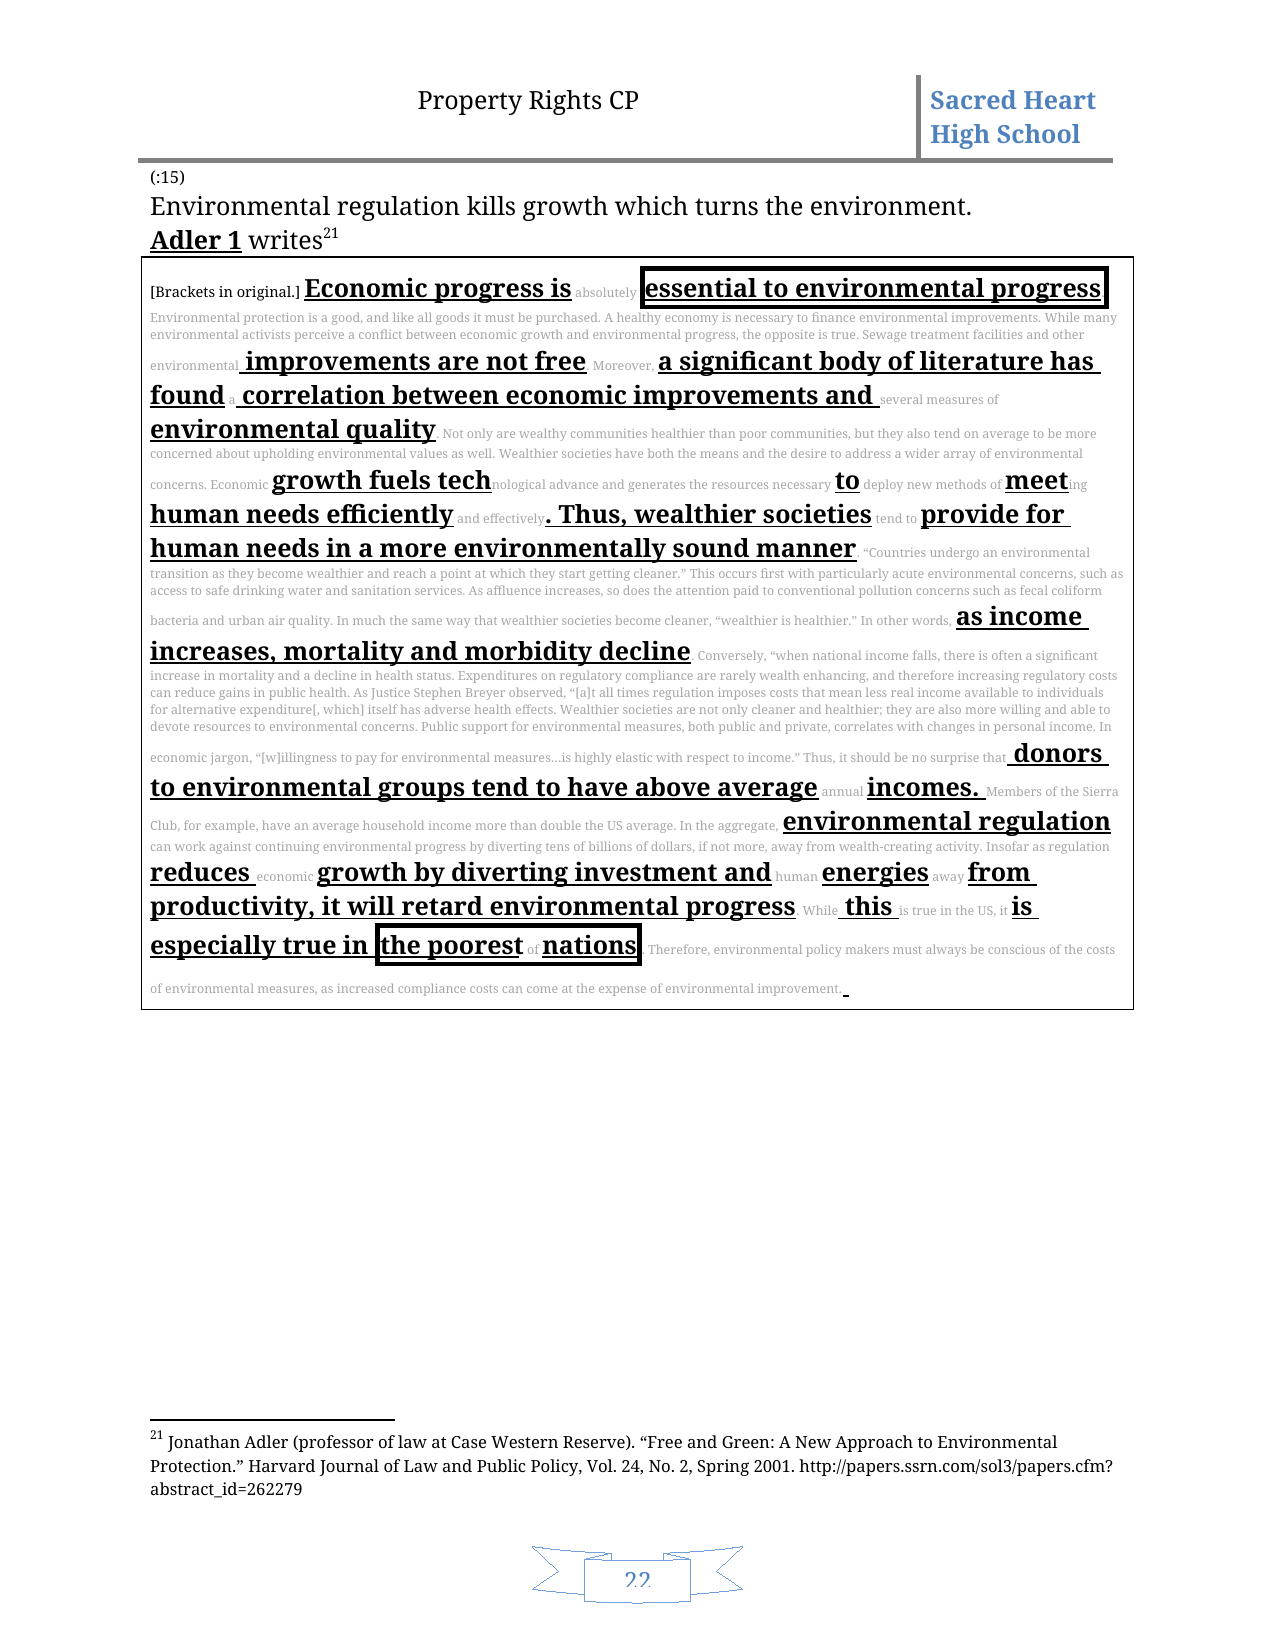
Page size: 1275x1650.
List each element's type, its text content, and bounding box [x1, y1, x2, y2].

text Adler 1 writes [150, 222, 1125, 256]
text [Brackets in original.] Economic progress is absolutely essential to environmental progress. Environmental protection is a good, and like all goods it must be purchased. A healthy economy is necessary to finance environmental improvements. While many environmental activists perceive a conflict between economic growth and environmental progress, the opposite is true. Sewage treatment facilities and other environmental improvements are not free. Moreover, a significant body of literature has found a correlation between economic improvements and several measures of environmental quality. Not only are wealthy communities healthier than poor communities, but they also tend on average to be more concerned about upholding environmental values as well. Wealthier societies have both the means and the desire to address a wider array of environmental concerns. Economic growth fuels technological advance and generates the resources necessary to deploy new methods of meeting human needs efficiently and effectively. Thus, wealthier societies tend to provide for human needs in a more environmentally sound manner. “Countries undergo an environmental transition as they become wealthier and reach a point at which they start getting cleaner.” This occurs first with particularly acute environmental concerns, such as access to safe drinking water and sanitation services. As affluence increases, so does the attention paid to conventional pollution concerns such as fecal coliform bacteria and urban air quality. In much the same way that wealthier societies become cleaner, “wealthier is healthier.” In other words, as income increases, mortality and morbidity decline. Conversely, “when national income falls, there is often a significant increase in mortality and a decline in health status. Expenditures on regulatory compliance are rarely wealth enhancing, and therefore increasing regulatory costs can reduce gains in public health. As Justice Stephen Breyer observed, “[a]t all times regulation imposes costs that mean less real income available to individuals for alternative expenditure[, which] itself has adverse health effects. Wealthier societies are not only cleaner and healthier; they are also more willing and able to devote resources to environmental concerns. Public support for environmental measures, both public and private, correlates with changes in personal income. In economic jargon, “[w]illingness to pay for environmental measures…is highly elastic with respect to income.” Thus, it should be no surprise that donors to environmental groups tend to have above average annual incomes. Members of the Sierra Club, for example, have an average household income more than double the US average. In the aggregate, environmental regulation can work against continuing environmental progress by diverting tens of billions of dollars, if not more, away from wealth-creating activity. Insofar as regulation reduces economic growth by diverting investment and human energies away from productivity, it will retard environmental progress. While this is true in the US, it is especially true in the poorest of nations. Therefore, environmental policy makers must always be conscious of the costs of environmental measures, as increased compliance costs can come at the expense of environmental improvement. [142, 258, 1133, 1009]
text (:15) [150, 166, 1125, 188]
text Environmental regulation kills growth which turns the environment. [150, 188, 1125, 222]
